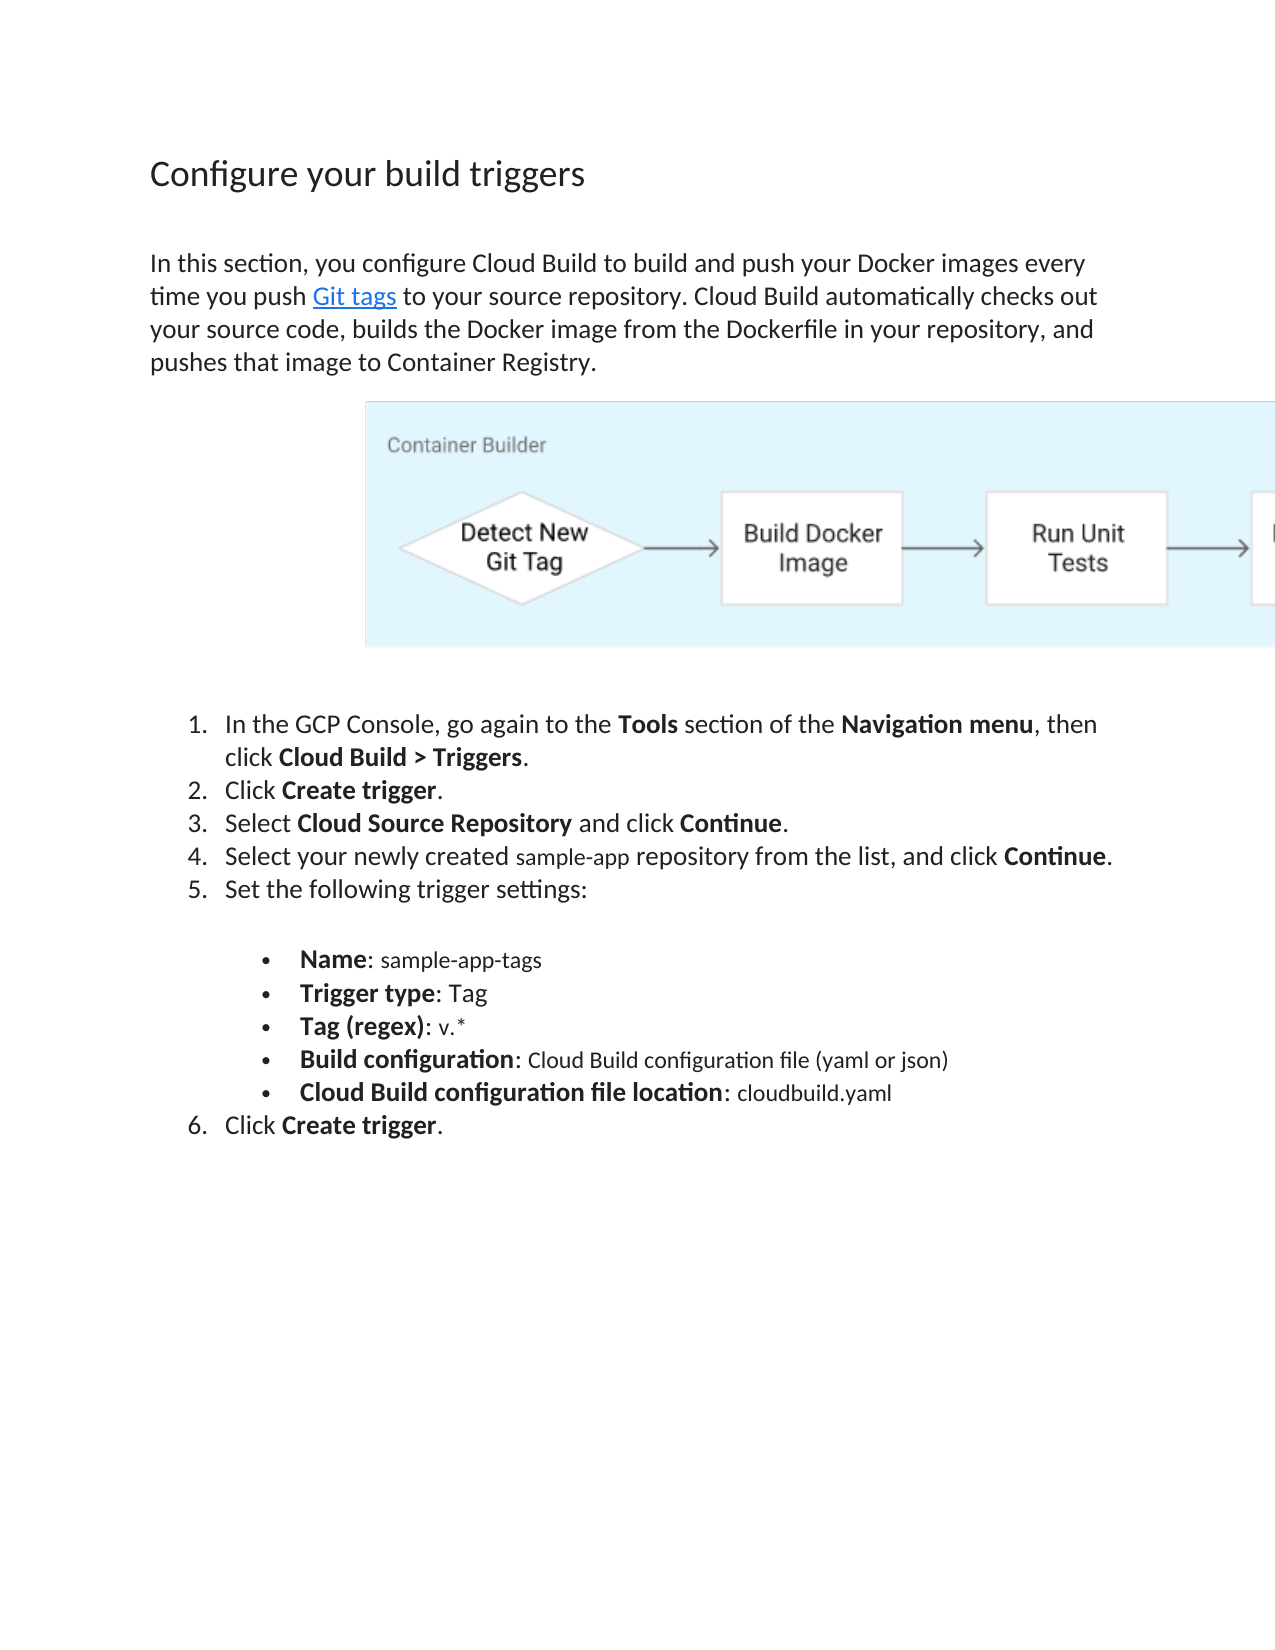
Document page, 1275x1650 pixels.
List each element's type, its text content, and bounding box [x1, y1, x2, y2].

picture [150, 377, 1275, 670]
list Set the following trigger settings: [187, 872, 1125, 905]
text Configure your build triggers [150, 150, 1125, 196]
list Build configuration: Cloud Build configuration file (yaml or json) [262, 1042, 1125, 1075]
list Trigger type: Tag [262, 976, 1125, 1009]
list Name: sample-app-tags [262, 943, 1125, 976]
list Tag (regex): v.* [262, 1009, 1125, 1042]
text In this section, you configure Cloud Build to build and push your Docker images every time you push Git tags to your source repository. Cloud Build automatically checks out your source code, builds the Docker image from the Dockerfile in your repository, and pushes that image to Container Registry. [150, 246, 1125, 377]
list Select your newly created sample-app repository from the list, and click Continue. [187, 839, 1125, 872]
list Cloud Build configuration file location: cloudbuild.yaml [262, 1075, 1125, 1108]
list Click Create trigger. [187, 1108, 1125, 1141]
list Select Cloud Source Repository and click Continue. [187, 806, 1125, 839]
list In the GCP Console, go again to the Tools section of the Navigation menu, then click Cloud Build > Triggers. [187, 707, 1125, 773]
list Click Create trigger. [187, 773, 1125, 806]
